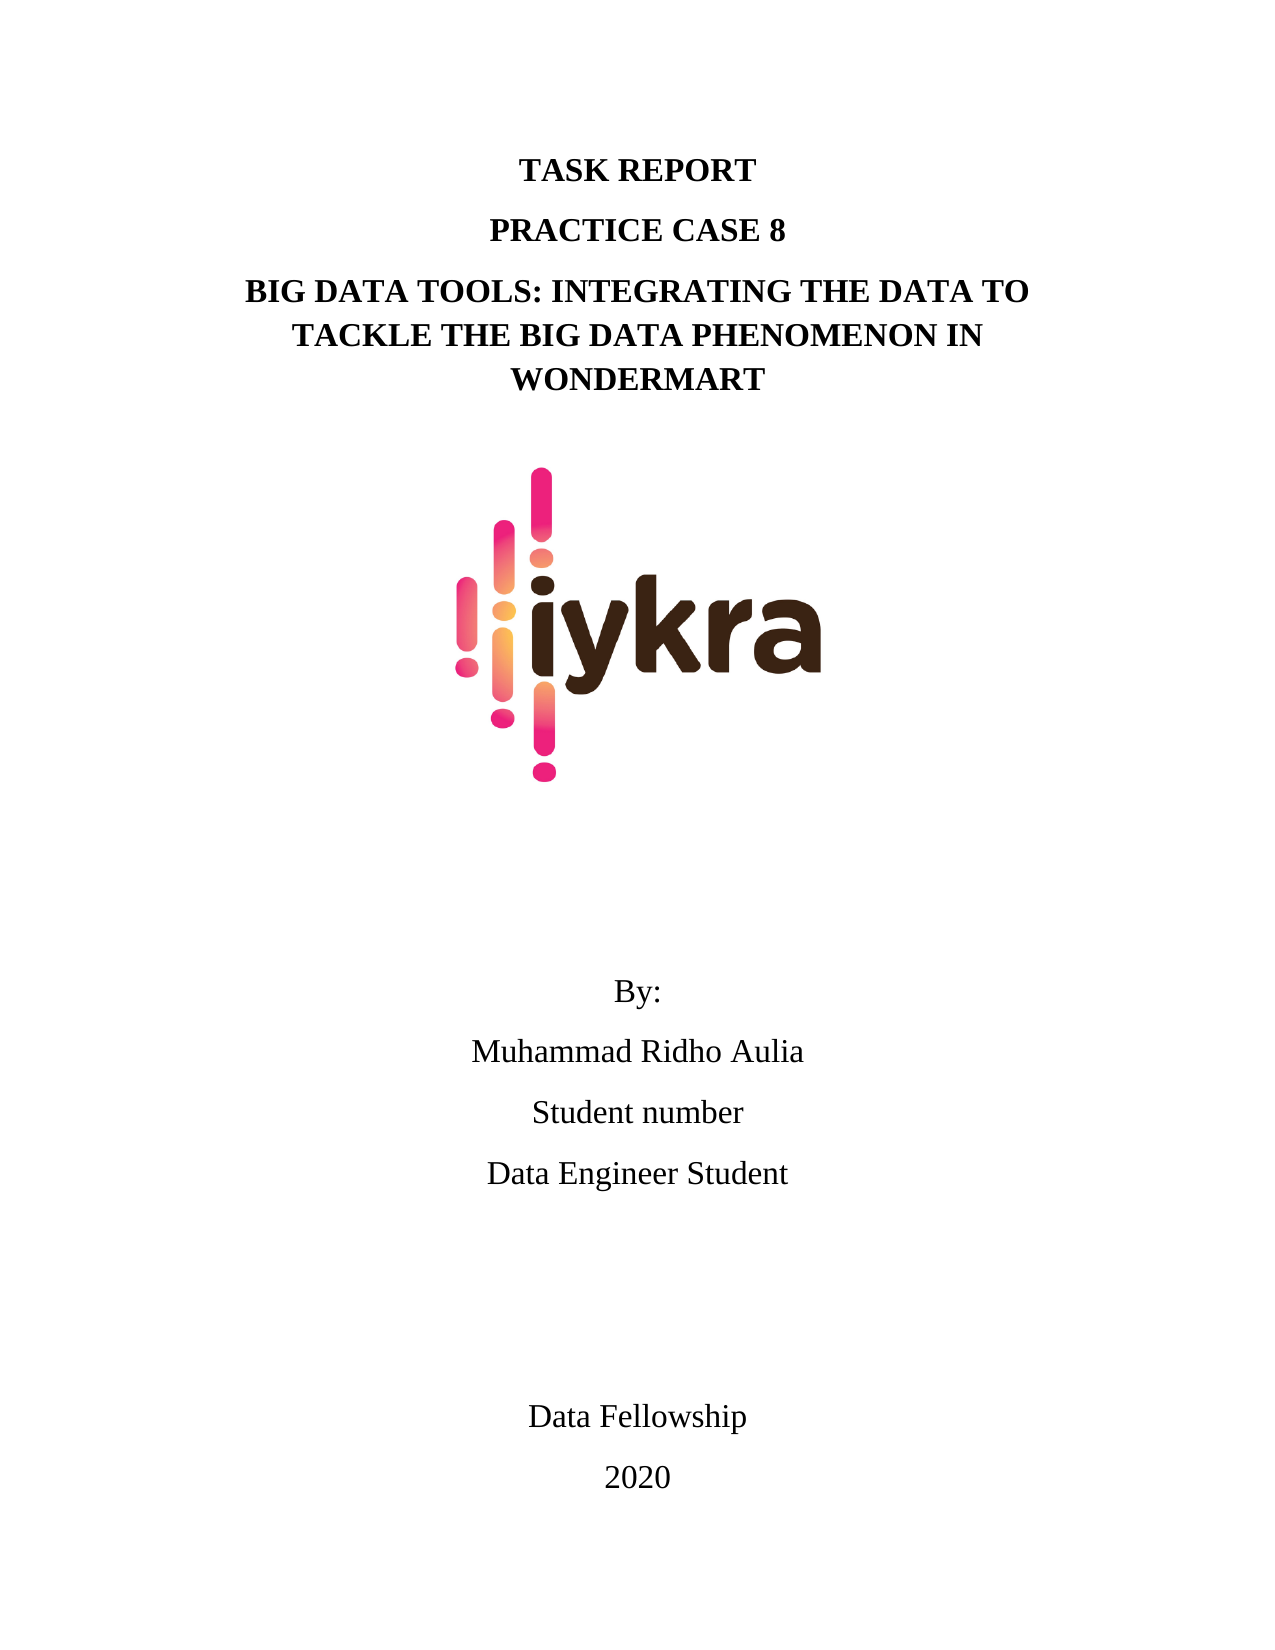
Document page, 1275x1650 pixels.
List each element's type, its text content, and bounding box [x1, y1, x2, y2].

text Data Fellowship [187, 1396, 1087, 1434]
picture [346, 420, 929, 829]
text TASK REPORT [187, 150, 1087, 188]
text PRACTICE CASE 8 [187, 211, 1087, 249]
text 2020 [187, 1457, 1087, 1495]
text BIG DATA TOOLS: INTEGRATING THE DATA TO TACKLE THE BIG DATA PHENOMENON IN WONDERMART [187, 271, 1087, 398]
text Student number [187, 1092, 1087, 1131]
text By: [187, 971, 1087, 1009]
text Data Engineer Student [187, 1153, 1087, 1192]
text Muhammad Ridho Aulia [187, 1032, 1087, 1070]
